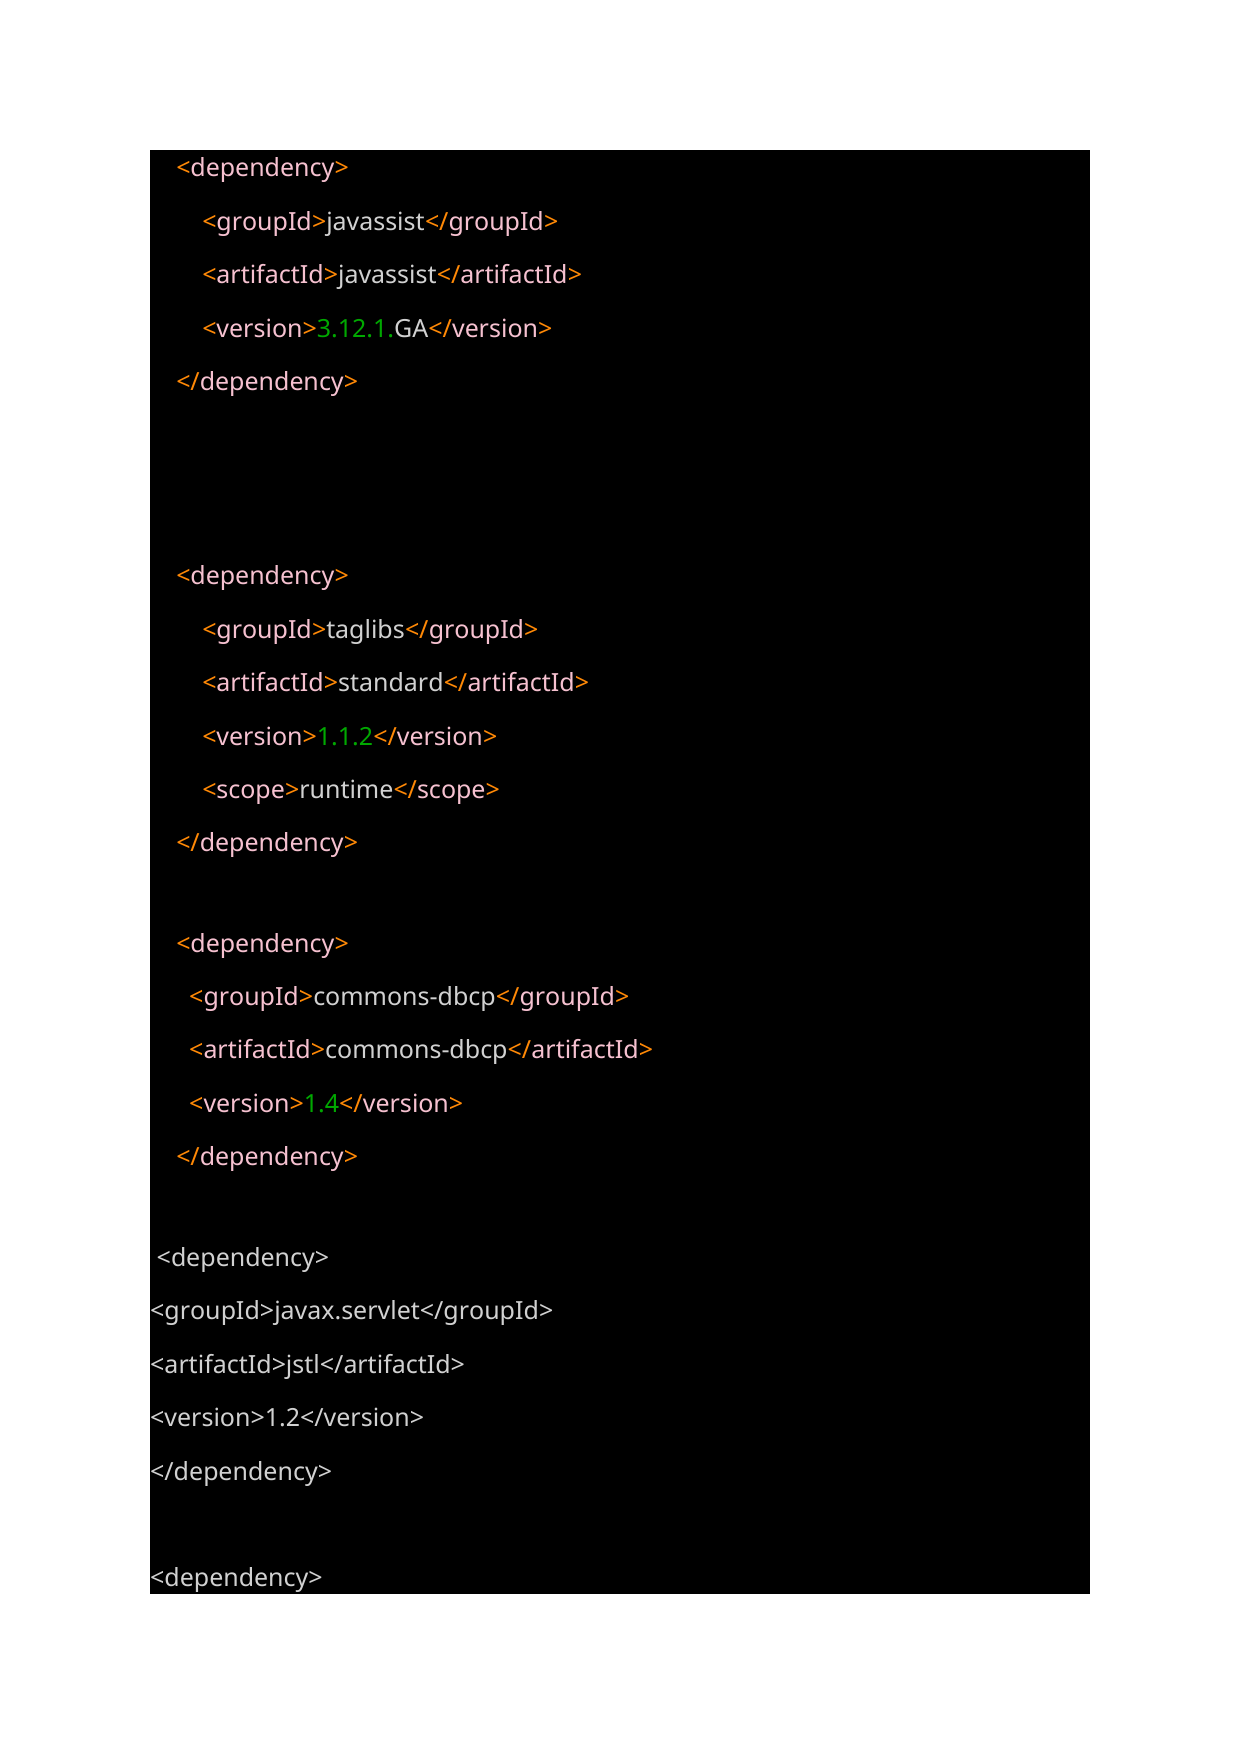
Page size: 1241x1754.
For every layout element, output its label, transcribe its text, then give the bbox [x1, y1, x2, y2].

text <dependency> [150, 150, 1090, 184]
text <version>3.12.1.GA</version> [150, 310, 1090, 344]
text <artifactId>jstl</artifactId> [150, 1346, 1090, 1380]
text <artifactId>standard</artifactId> [150, 665, 1090, 699]
text <version>1.2</version> [150, 1400, 1090, 1434]
text <dependency> [150, 1239, 1090, 1273]
text <artifactId>javassist</artifactId> [150, 257, 1090, 291]
text <version>1.1.2</version> [150, 718, 1090, 752]
text <groupId>taglibs</groupId> [150, 611, 1090, 645]
text <groupId>commons-dbcp</groupId> [150, 979, 1090, 1013]
text </dependency> [150, 825, 1090, 859]
text <scope>runtime</scope> [150, 772, 1090, 806]
text </dependency> [150, 364, 1090, 398]
text <groupId>javax.servlet</groupId> [150, 1293, 1090, 1327]
text <version>1.4</version> [150, 1086, 1090, 1120]
text <artifactId>commons-dbcp</artifactId> [150, 1032, 1090, 1066]
text </dependency> [150, 1453, 1090, 1487]
text </dependency> [150, 1139, 1090, 1173]
text <groupId>javassist</groupId> [150, 203, 1090, 237]
text <dependency> [150, 925, 1090, 959]
text <dependency> [150, 1560, 1090, 1594]
text <dependency> [150, 558, 1090, 592]
